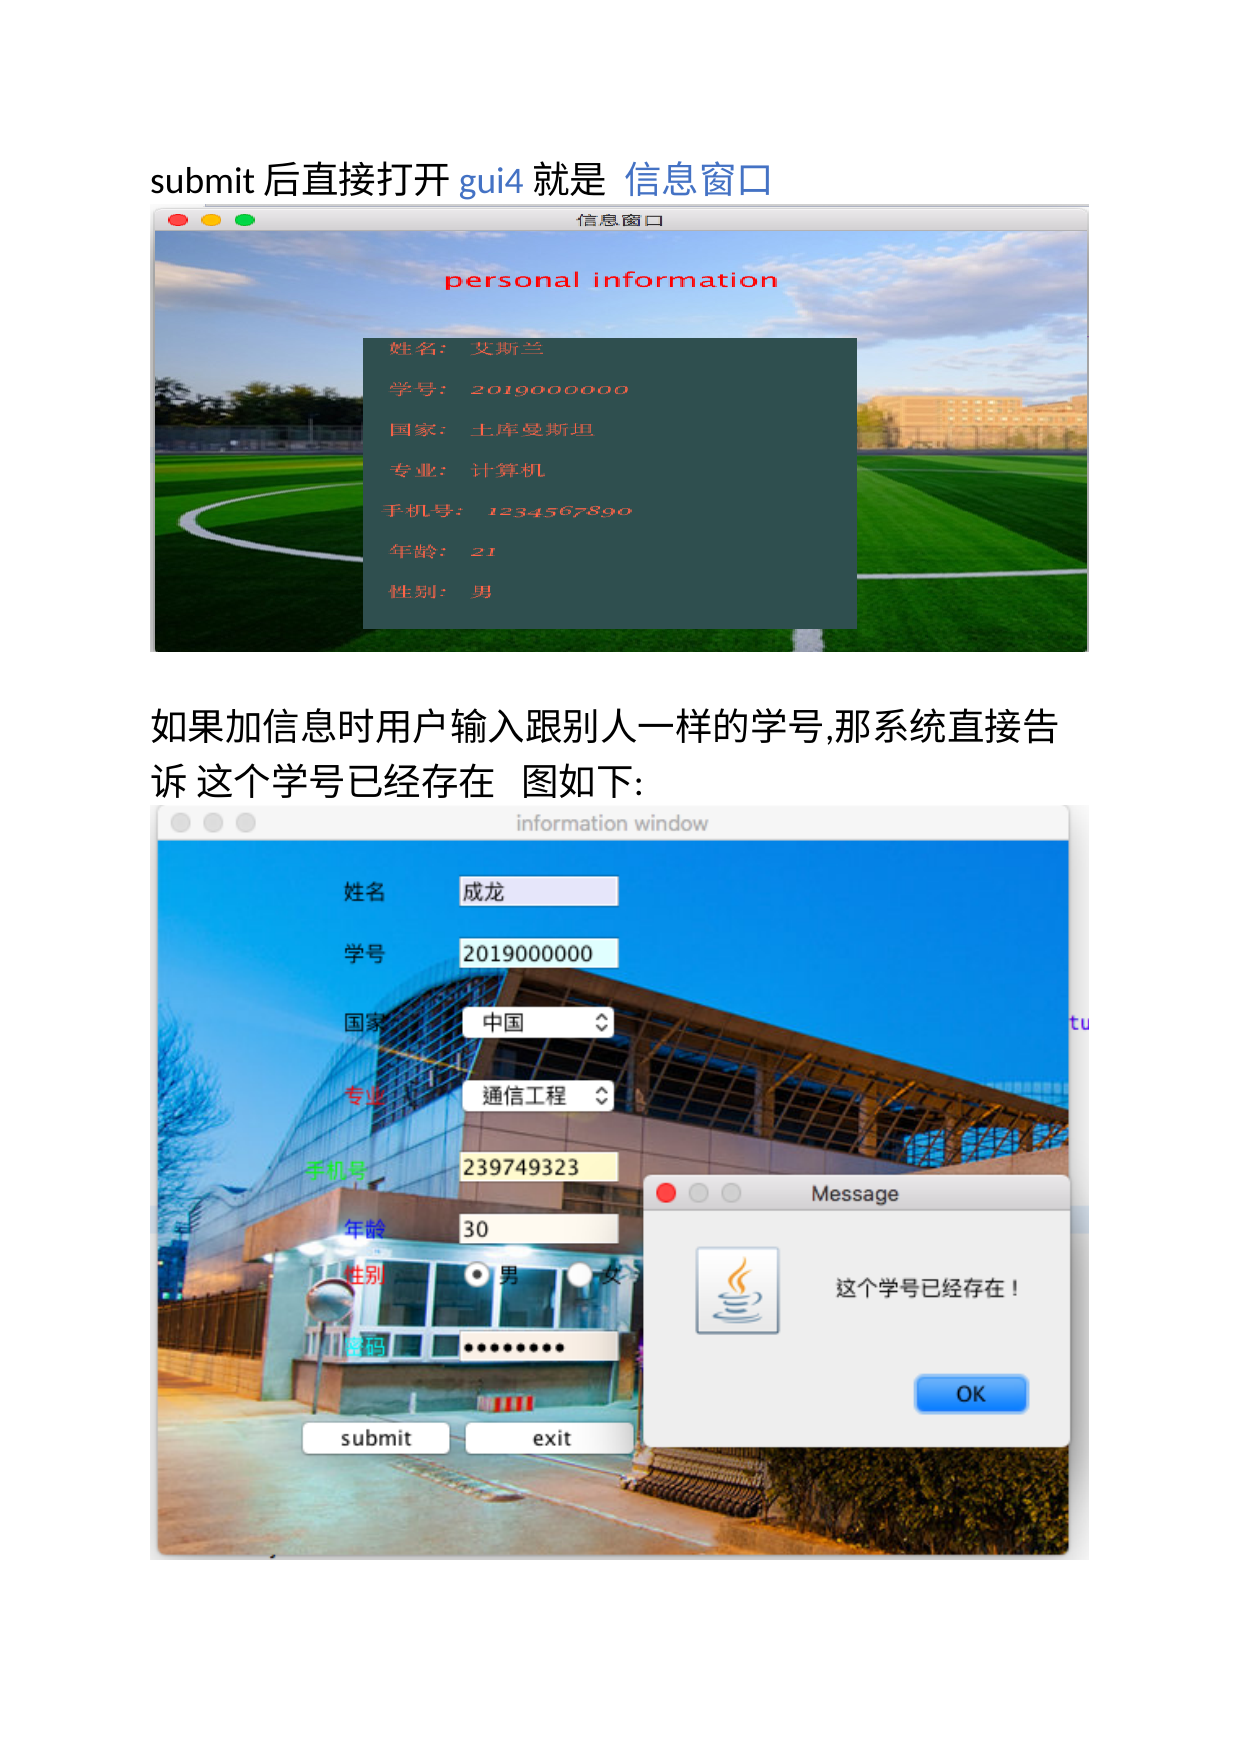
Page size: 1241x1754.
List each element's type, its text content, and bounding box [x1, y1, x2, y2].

text 如果加信息时用户输入跟别人一样的学号,那系统直接告诉 这个学号已经存在 图如下: [150, 697, 1090, 806]
picture [150, 805, 1089, 1560]
picture [150, 204, 1089, 652]
